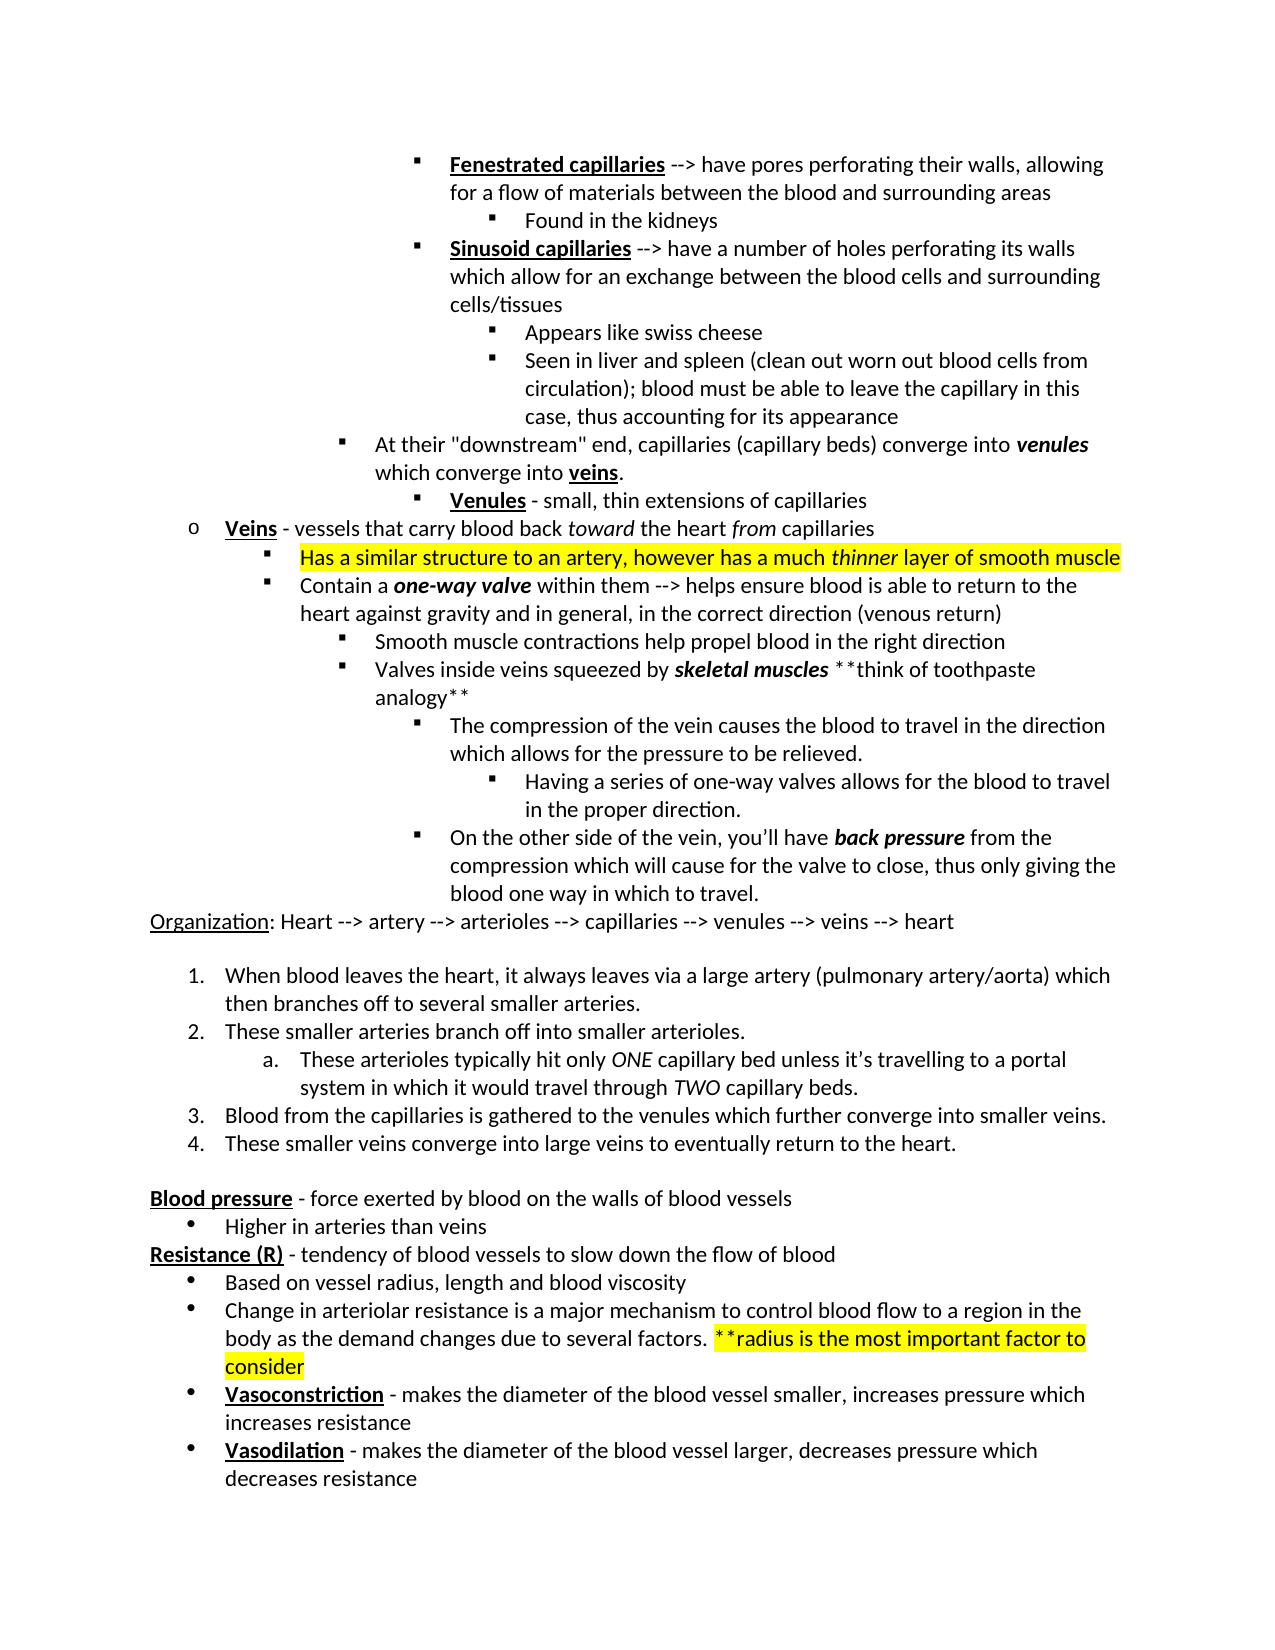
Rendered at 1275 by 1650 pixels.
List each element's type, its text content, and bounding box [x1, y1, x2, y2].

list Higher in arteries than veins [187, 1212, 1125, 1240]
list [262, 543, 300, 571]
text Blood pressure - force exerted by blood on the walls of blood vessels [150, 1184, 1125, 1212]
list Valves inside veins squeezed by skeletal muscles **think of toothpaste analogy** [337, 655, 1125, 711]
list When blood leaves the heart, it always leaves via a large artery (pulmonary artery/aorta) which then branches off to several smaller arteries. [187, 961, 1125, 1017]
list Blood from the capillaries is gathered to the venules which further converge into smaller veins. [187, 1102, 1125, 1129]
list Appears like swiss cheese [487, 318, 1125, 346]
text Organization: Heart --> artery --> arterioles --> capillaries --> venules --> veins --> heart [150, 907, 1125, 935]
list Vasodilation - makes the diameter of the blood vessel larger, decreases pressure which decreases resistance [187, 1436, 1125, 1492]
list Having a series of one-way valves allows for the blood to travel in the proper direction. [487, 767, 1125, 823]
list The compression of the vein causes the blood to travel in the direction which allows for the pressure to be relieved. [412, 711, 1125, 767]
list Seen in liver and spleen (clean out worn out blood cells from circulation); blood must be able to leave the capillary in this case, thus accounting for its appearance [487, 346, 1125, 430]
list Veins - vessels that carry blood back toward the heart from capillaries [187, 514, 1125, 543]
list Fenestrated capillaries --> have pores perforating their walls, allowing for a flow of materials between the blood and surrounding areas [412, 150, 1125, 206]
list On the other side of the vein, you’ll have back pressure from the compression which will cause for the valve to close, thus only giving the blood one way in which to travel. [412, 823, 1125, 907]
list Venules - small, thin extensions of capillaries [412, 486, 1125, 514]
list These smaller arteries branch off into smaller arterioles. [187, 1017, 1125, 1046]
list Vasoconstriction - makes the diameter of the blood vessel smaller, increases pressure which increases resistance [187, 1380, 1125, 1436]
list Smooth muscle contractions help propel blood in the right direction [337, 627, 1125, 655]
list Change in arteriolar resistance is a major mechanism to control blood flow to a region in the body as the demand changes due to several factors. **radius is the most important factor to consider [187, 1296, 1125, 1380]
list Based on vessel radius, length and blood viscosity [187, 1268, 1125, 1296]
list At their "downstream" end, capillaries (capillary beds) converge into venules which converge into veins. [337, 430, 1125, 486]
list Contain a one-way valve within them --> helps ensure blood is able to return to the heart against gravity and in general, in the correct direction (venous return) [262, 571, 1125, 627]
list Found in the kidneys [487, 206, 1125, 234]
text Resistance (R) - tendency of blood vessels to slow down the flow of blood [150, 1240, 1125, 1268]
list These smaller veins converge into large veins to eventually return to the heart. [187, 1129, 1125, 1158]
list Sinusoid capillaries --> have a number of holes perforating its walls which allow for an exchange between the blood cells and surrounding cells/tissues [412, 234, 1125, 318]
list These arterioles typically hit only ONE capillary bed unless it’s travelling to a portal system in which it would travel through TWO capillary beds. [262, 1046, 1125, 1102]
